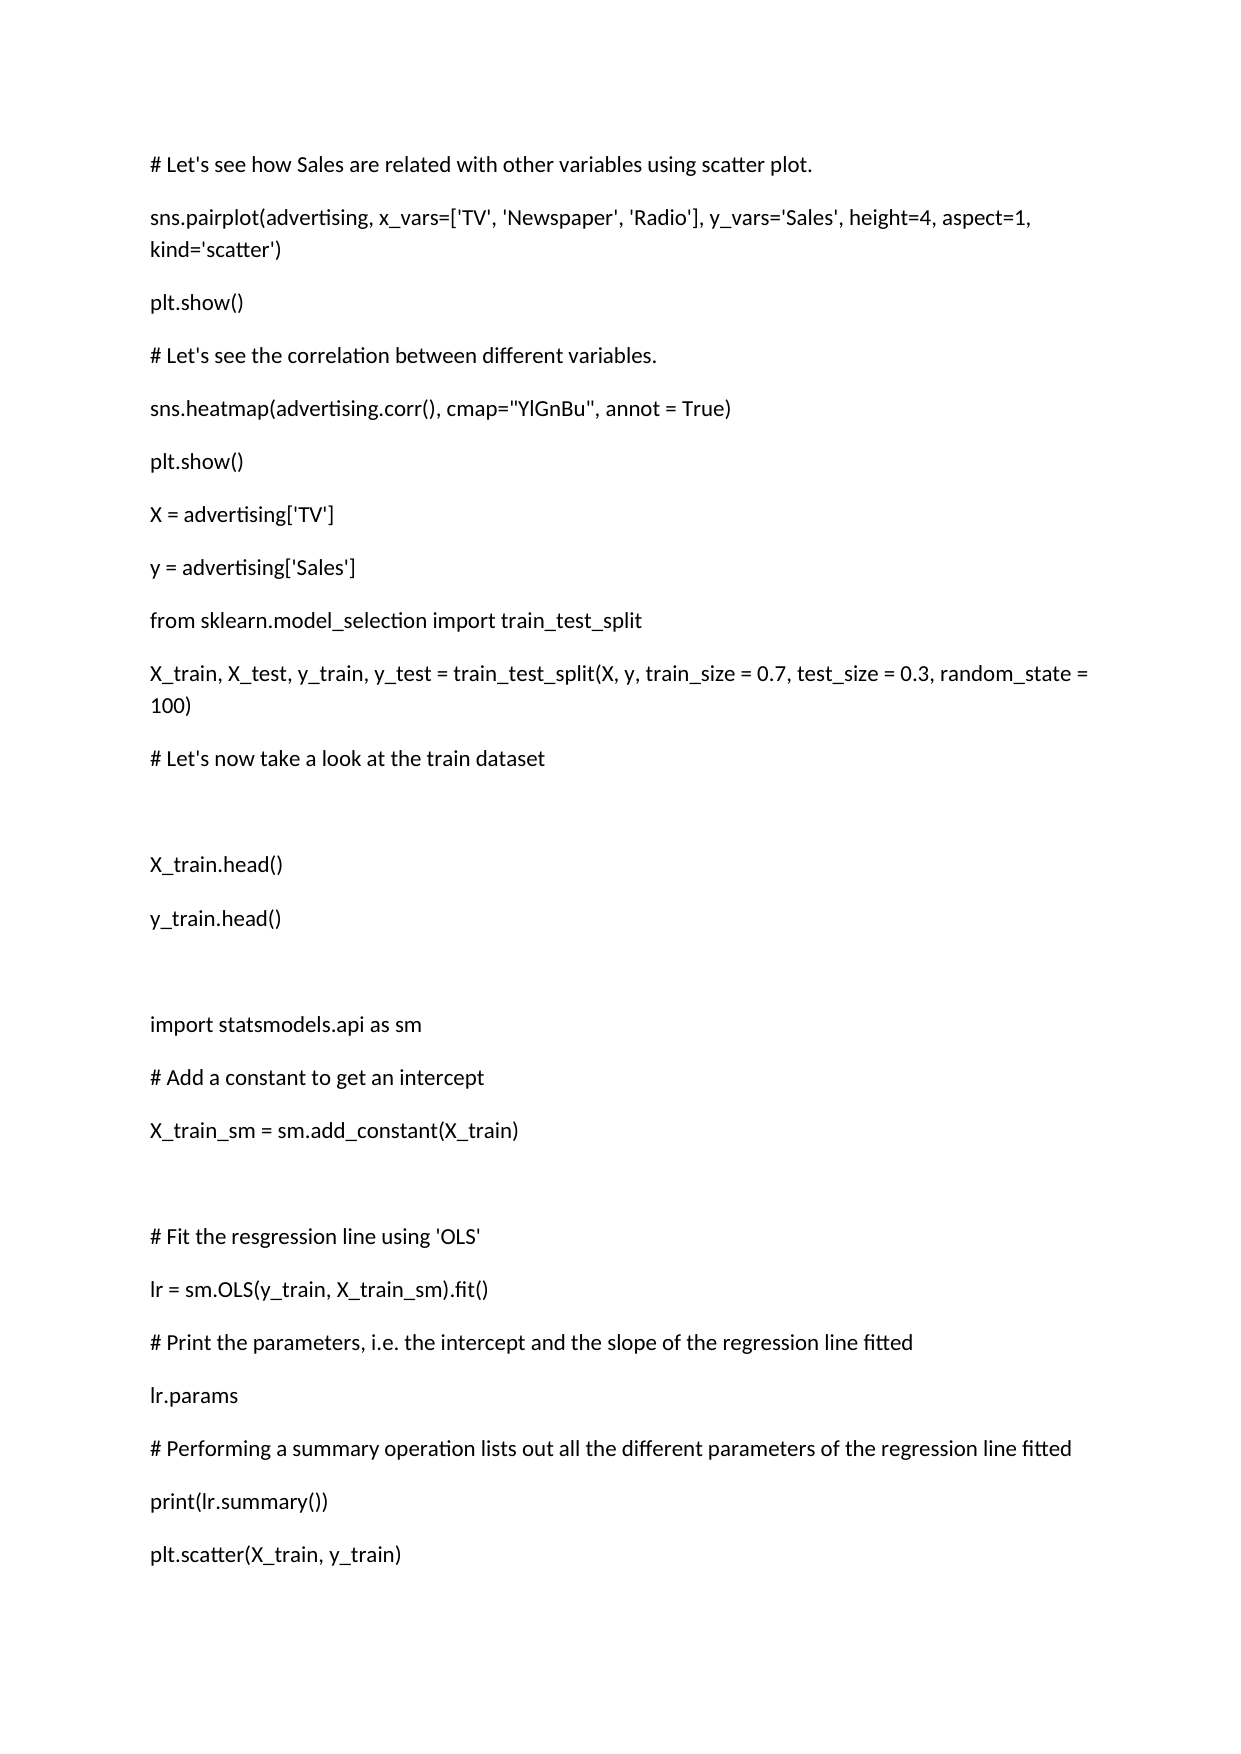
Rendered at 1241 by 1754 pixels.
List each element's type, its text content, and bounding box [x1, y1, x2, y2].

text plt.show() [150, 288, 1090, 316]
text sns.heatmap(advertising.corr(), cmap="YlGnBu", annot = True) [150, 394, 1090, 422]
text import statsmodels.api as sm [150, 1010, 1090, 1038]
text plt.show() [150, 447, 1090, 475]
text # Let's see how Sales are related with other variables using scatter plot. [150, 150, 1090, 178]
text plt.scatter(X_train, y_train) [150, 1540, 1090, 1568]
text y_train.head() [150, 904, 1090, 932]
text X_train.head() [150, 851, 1090, 879]
text lr = sm.OLS(y_train, X_train_sm).fit() [150, 1275, 1090, 1303]
text # Performing a summary operation lists out all the different parameters of the regression line fitted [150, 1434, 1090, 1462]
text # Fit the resgression line using 'OLS' [150, 1222, 1090, 1250]
text print(lr.summary()) [150, 1487, 1090, 1515]
text X_train_sm = sm.add_constant(X_train) [150, 1116, 1090, 1144]
text lr.params [150, 1381, 1090, 1409]
text from sklearn.model_selection import train_test_split [150, 606, 1090, 634]
text X_train, X_test, y_train, y_test = train_test_split(X, y, train_size = 0.7, test_size = 0.3, random_state = 100) [150, 659, 1090, 719]
text X = advertising['TV'] [150, 500, 1090, 528]
text # Let's now take a look at the train dataset [150, 744, 1090, 773]
text # Let's see the correlation between different variables. [150, 341, 1090, 369]
text # Print the parameters, i.e. the intercept and the slope of the regression line fitted [150, 1328, 1090, 1356]
text # Add a constant to get an intercept [150, 1063, 1090, 1091]
text sns.pairplot(advertising, x_vars=['TV', 'Newspaper', 'Radio'], y_vars='Sales', height=4, aspect=1, kind='scatter') [150, 203, 1090, 263]
text y = advertising['Sales'] [150, 553, 1090, 581]
